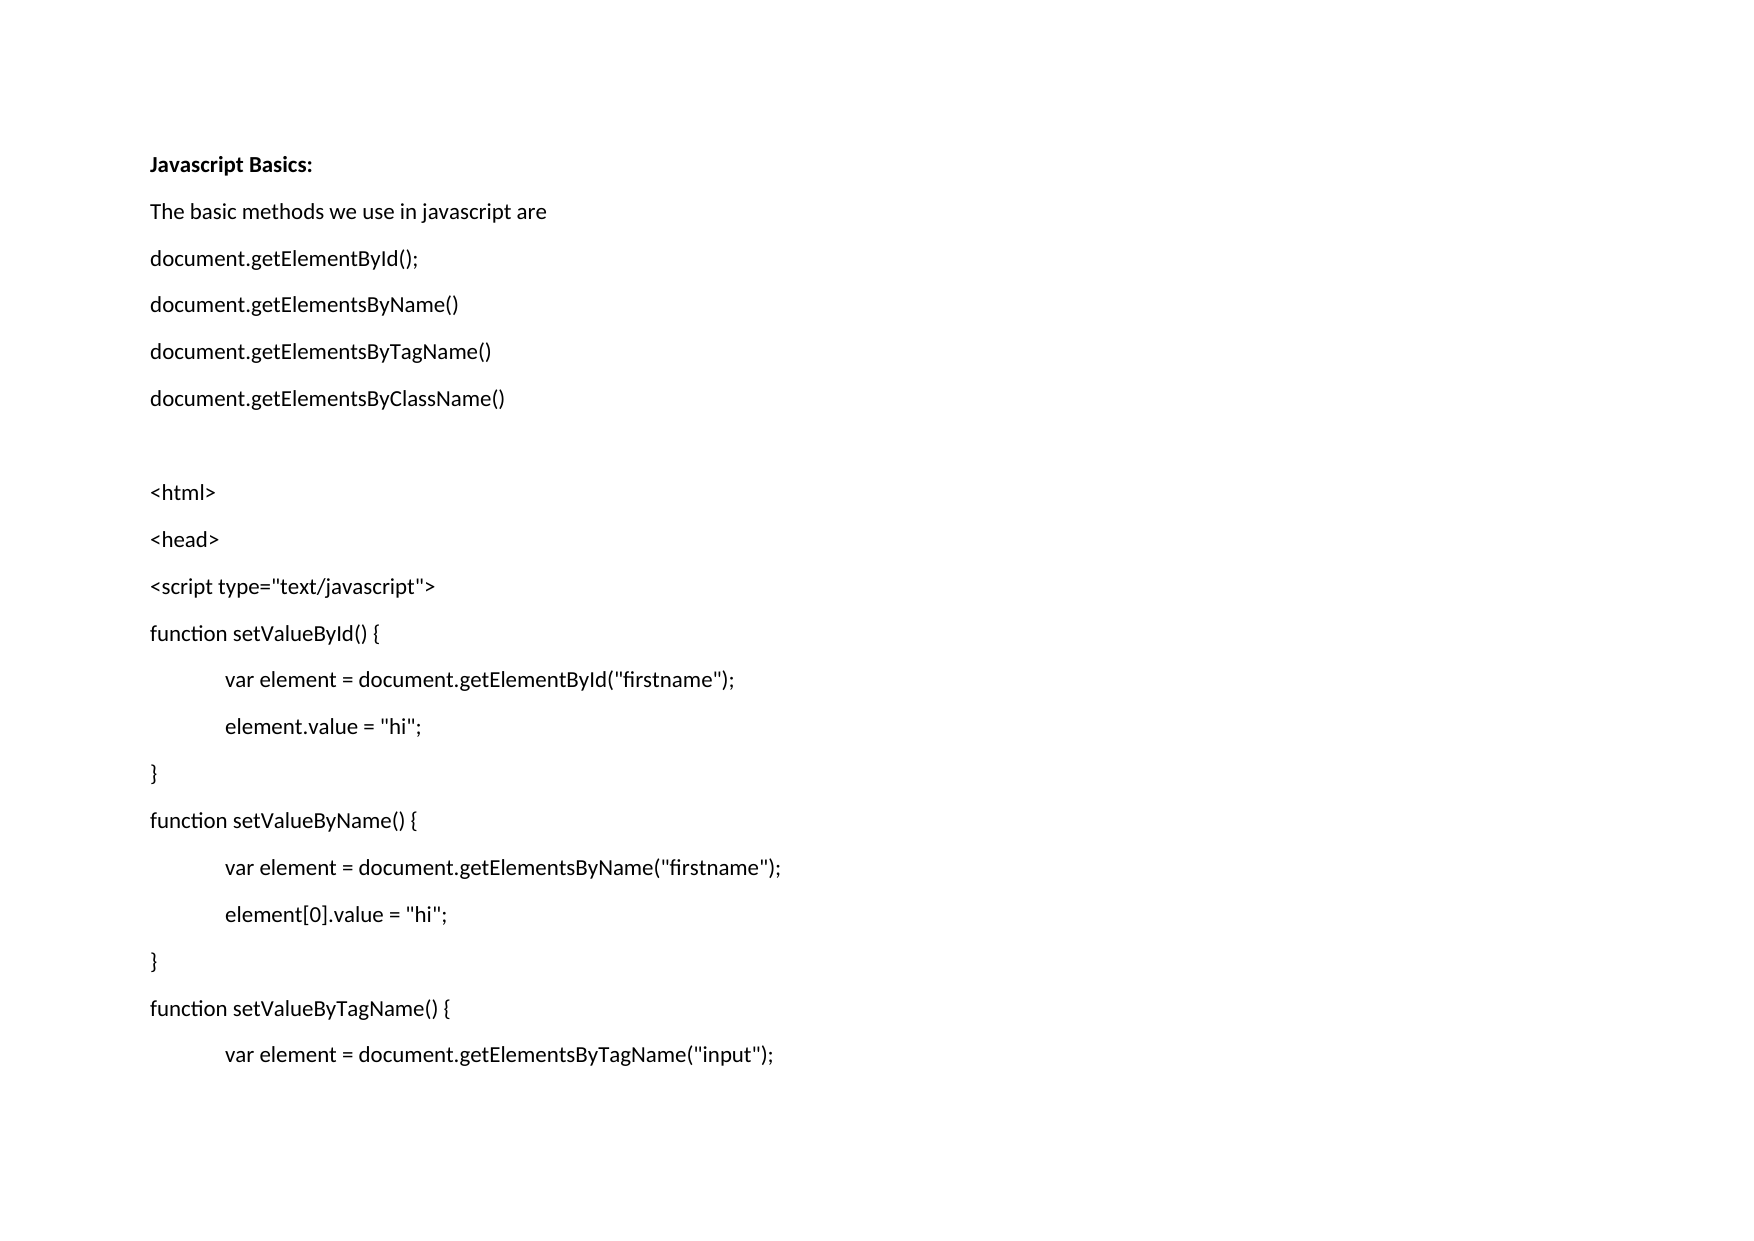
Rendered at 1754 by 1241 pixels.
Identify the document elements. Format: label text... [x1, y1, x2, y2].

text document.getElementsByClassName() [150, 384, 1604, 412]
text function setValueByTagName() { [150, 994, 1604, 1022]
text function setValueByName() { [150, 806, 1604, 834]
text element[0].value = "hi"; [150, 900, 1604, 928]
text var element = document.getElementsByTagName("input"); [150, 1041, 1604, 1069]
text element.value = "hi"; [150, 712, 1604, 741]
text } [150, 947, 1604, 975]
text <html> [150, 478, 1604, 506]
text function setValueById() { [150, 619, 1604, 647]
text document.getElementById(); [150, 244, 1604, 272]
text Javascript Basics: [150, 150, 1604, 178]
text var element = document.getElementsByName("firstname"); [150, 853, 1604, 881]
text var element = document.getElementById("firstname"); [150, 666, 1604, 694]
text document.getElementsByTagName() [150, 337, 1604, 366]
text The basic methods we use in javascript are [150, 197, 1604, 225]
text } [150, 759, 1604, 787]
text <script type="text/javascript"> [150, 572, 1604, 600]
text <head> [150, 525, 1604, 553]
text document.getElementsByName() [150, 291, 1604, 319]
